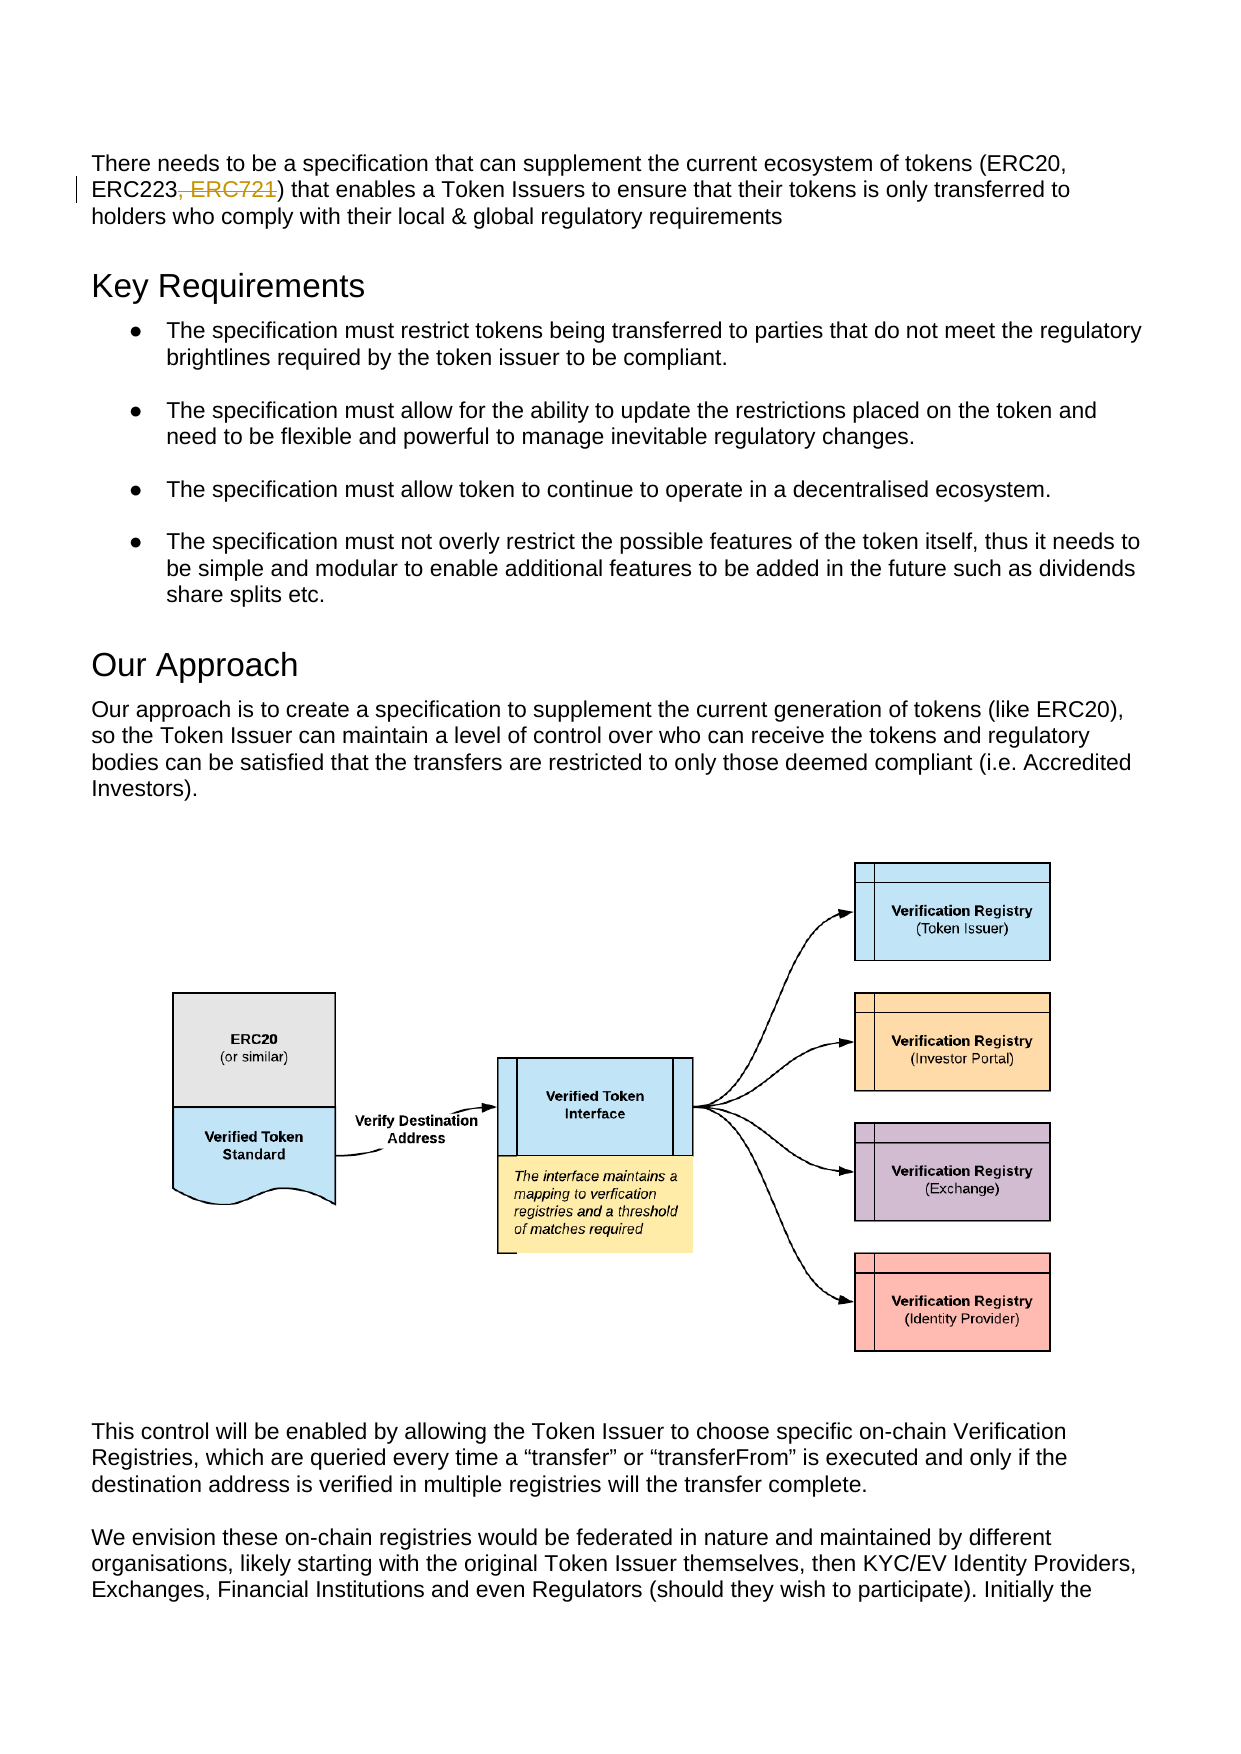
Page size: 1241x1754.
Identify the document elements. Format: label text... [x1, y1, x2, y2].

subtitle Our Approach [91, 645, 1149, 683]
picture [140, 830, 1082, 1383]
text This control will be enabled by allowing the Token Issuer to choose specific on-chain Verification Registries, which are queried every time a “transfer” or “transferFrom” is executed and only if the destination address is verified in multiple registries will the transfer complete. [91, 1418, 1149, 1497]
text There needs to be a specification that can supplement the current ecosystem of tokens (ERC20, ERC223) that enables a Token Issuers to ensure that their tokens is only transferred to holders who comply with their local & global regulatory requirements [91, 150, 1149, 229]
subtitle Key Requirements [91, 267, 1149, 305]
list The specification must allow token to continue to operate in a decentralised ecosystem. [128, 476, 1149, 502]
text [91, 1523, 1149, 1602]
text Our approach is to create a specification to supplement the current generation of tokens (like ERC20), so the Token Issuer can maintain a level of control over who can receive the tokens and regulatory bodies can be satisfied that the transfers are restricted to only those deemed compliant (i.e. Accredited Investors). [91, 696, 1149, 801]
list The specification must allow for the ability to update the restrictions placed on the token and need to be flexible and powerful to manage inevitable regulatory changes. [128, 397, 1149, 449]
list The specification must restrict tokens being transferred to parties that do not meet the regulatory brightlines required by the token issuer to be compliant. [128, 317, 1149, 370]
list The specification must not overly restrict the possible features of the token itself, thus it needs to be simple and modular to enable additional features to be added in the future such as dividends share splits etc. [128, 528, 1149, 607]
